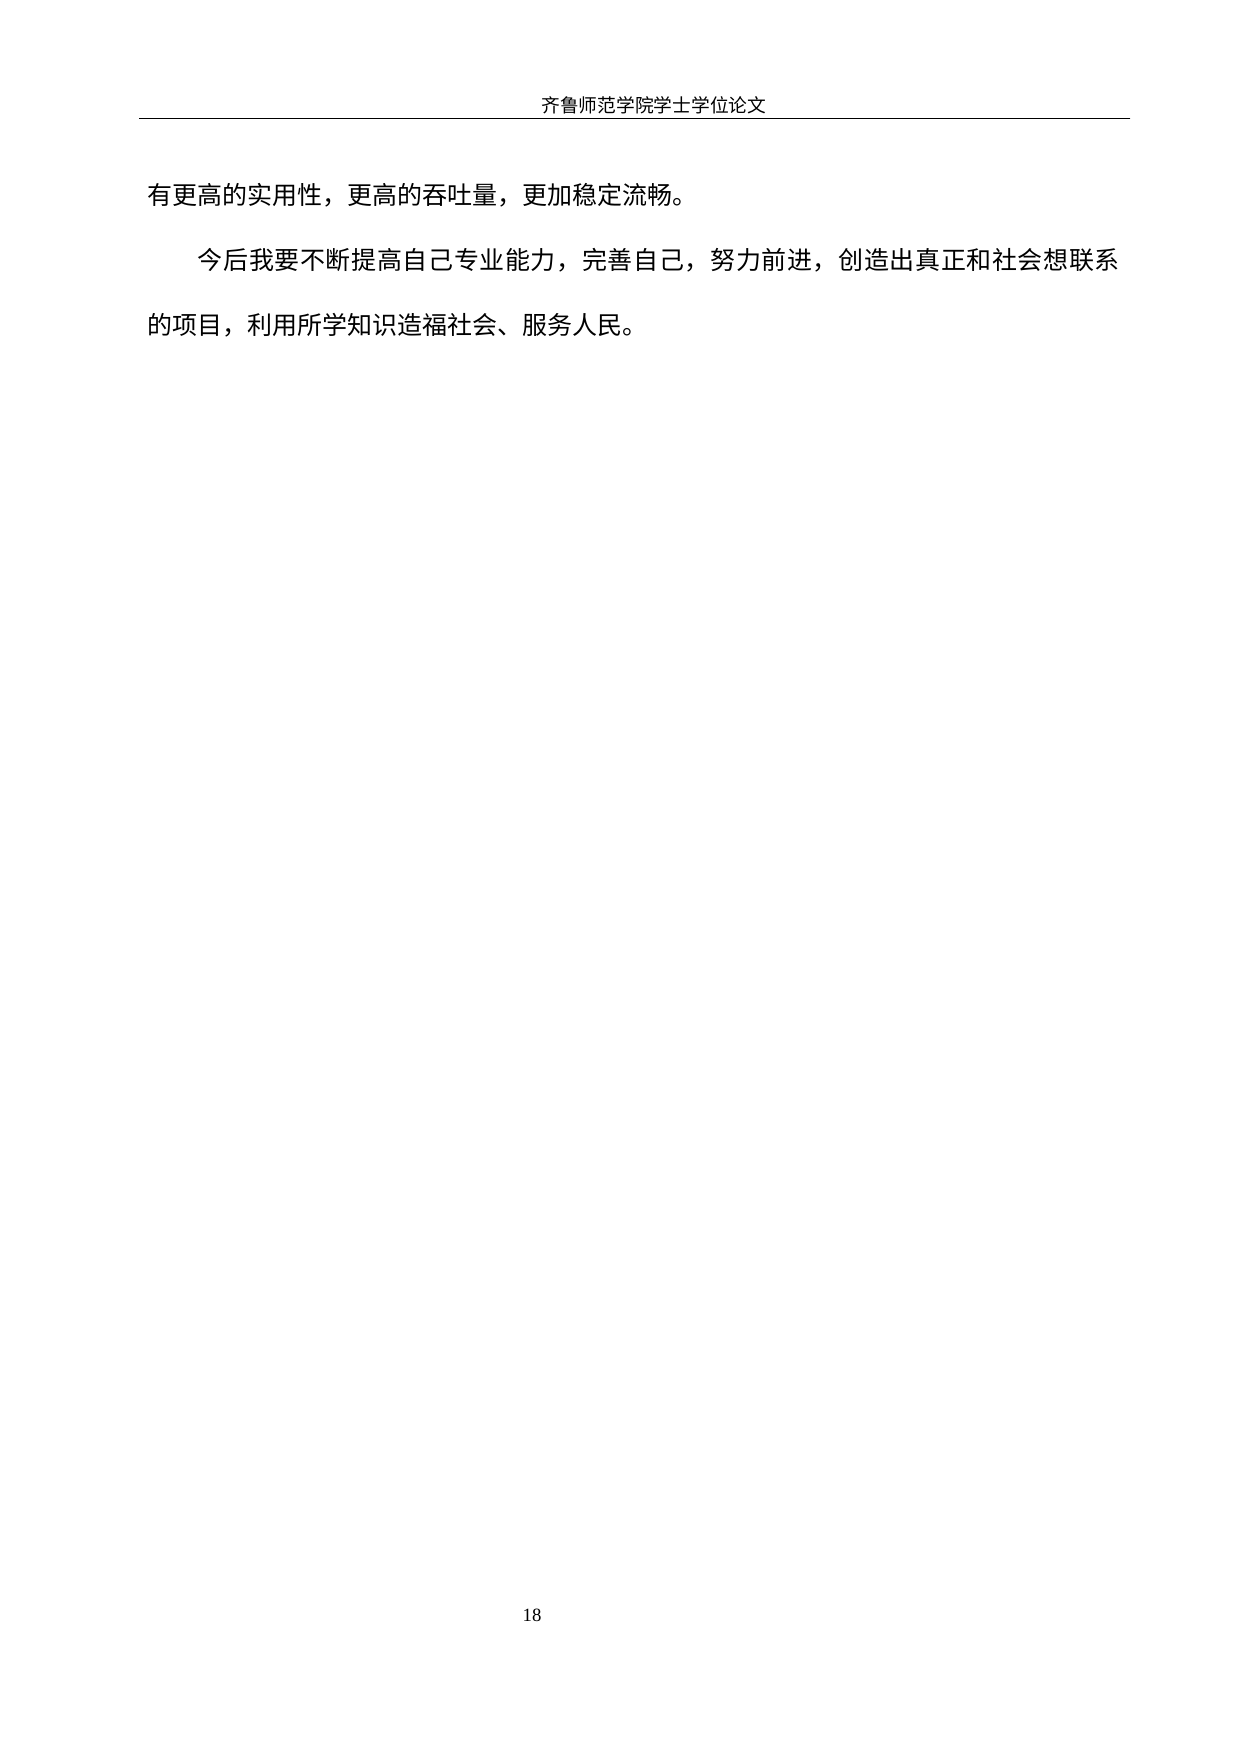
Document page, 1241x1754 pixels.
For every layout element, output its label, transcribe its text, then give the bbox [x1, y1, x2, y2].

text 今后我要不断提高自己专业能力，完善自己，努力前进，创造出真正和社会想联系的项目，利用所学知识造福社会、服务人民。 [148, 226, 1122, 356]
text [148, 161, 1122, 226]
